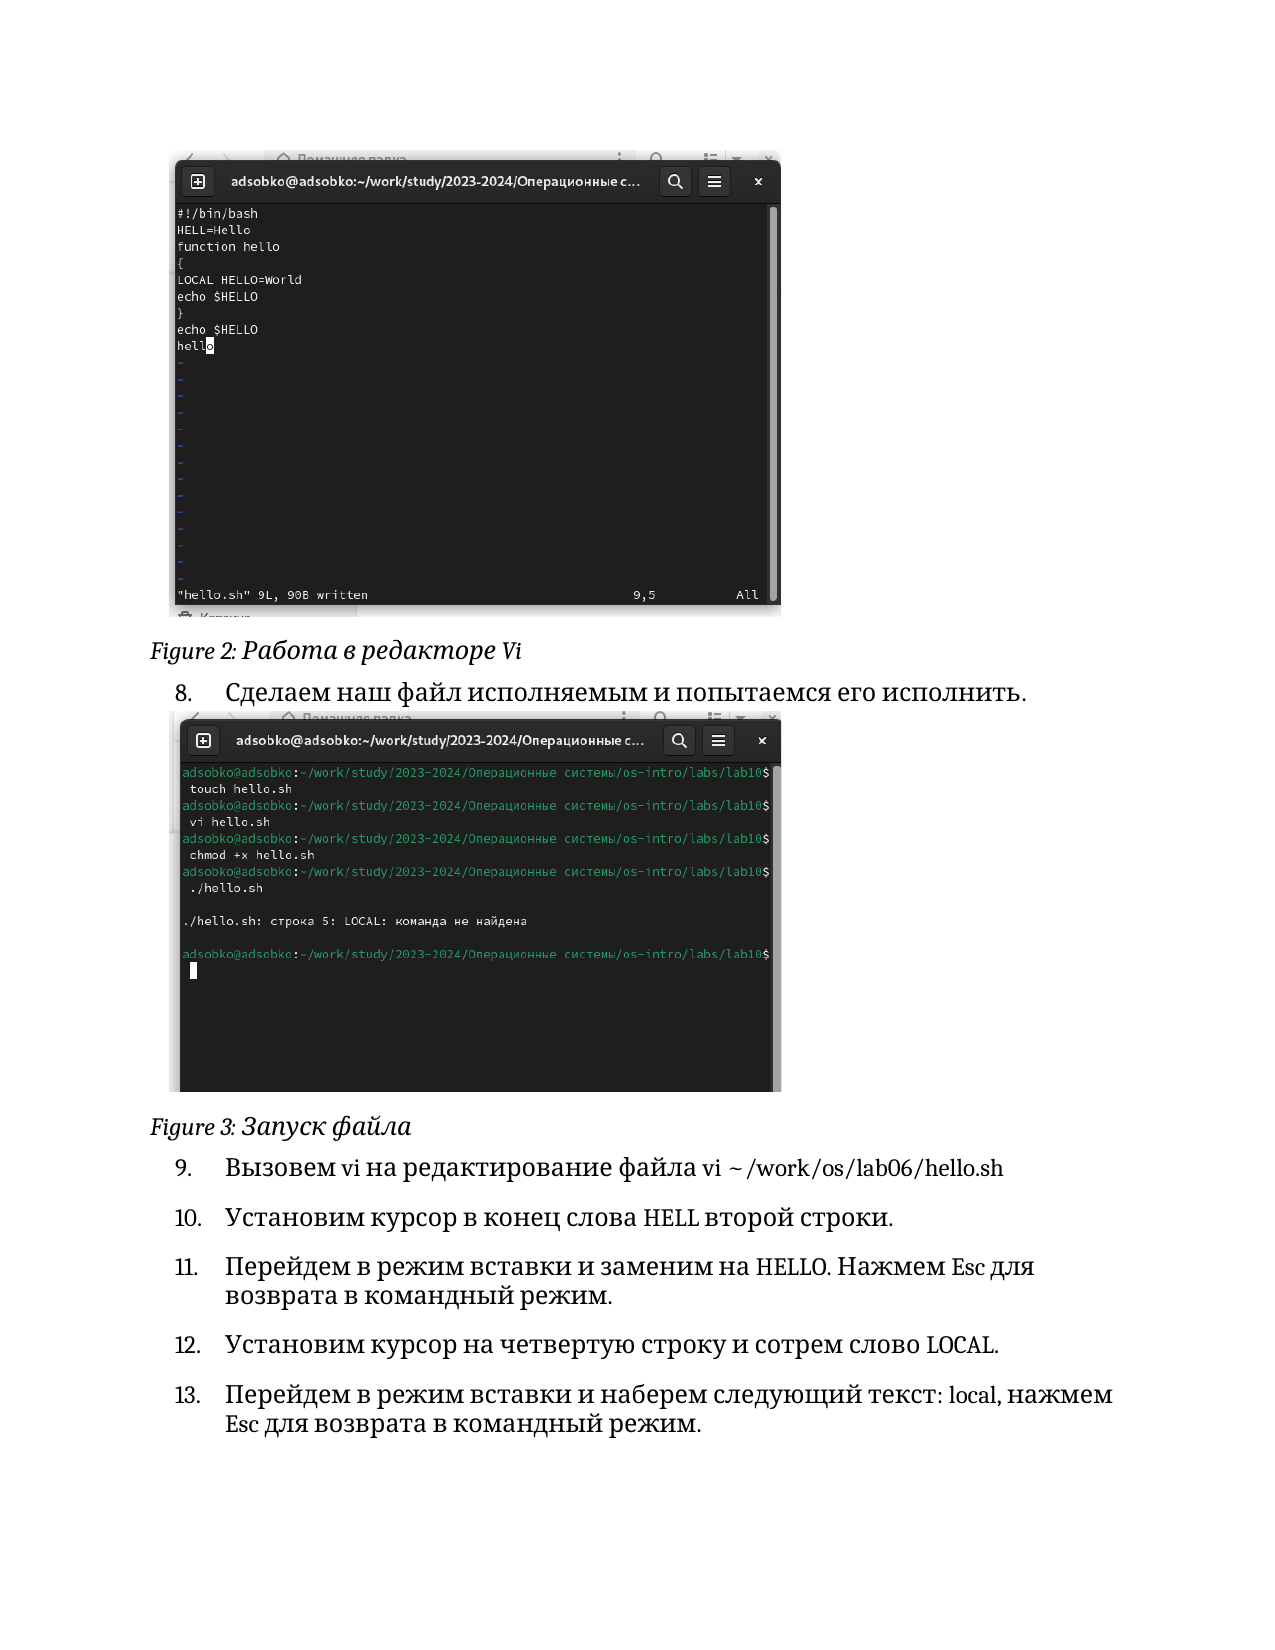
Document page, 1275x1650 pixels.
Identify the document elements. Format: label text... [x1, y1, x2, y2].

list Сделаем наш файл исполняемым и попытаемся его исполнить. [175, 678, 1125, 707]
picture [168, 711, 782, 1092]
list Установим курсор в конец слова HELL второй строки. [175, 1203, 1125, 1232]
text Figure 3: Запуск файла [150, 1113, 1125, 1141]
text Figure 2: Работа в редакторе Vi [150, 637, 1125, 666]
list Перейдем в режим вставки и наберем следующий текст: local, нажмем Esc для возврата в командный режим. [175, 1381, 1125, 1438]
list Установим курсор на четвертую строку и сотрем слово LOCAL. [175, 1331, 1125, 1360]
picture [168, 150, 782, 617]
list Перейдем в режим вставки и заменим на HELLO. Нажмем Esc для возврата в командный режим. [175, 1253, 1125, 1311]
list Вызовем vi на редактирование файла vi ~/work/os/lab06/hello.sh [175, 1154, 1125, 1183]
